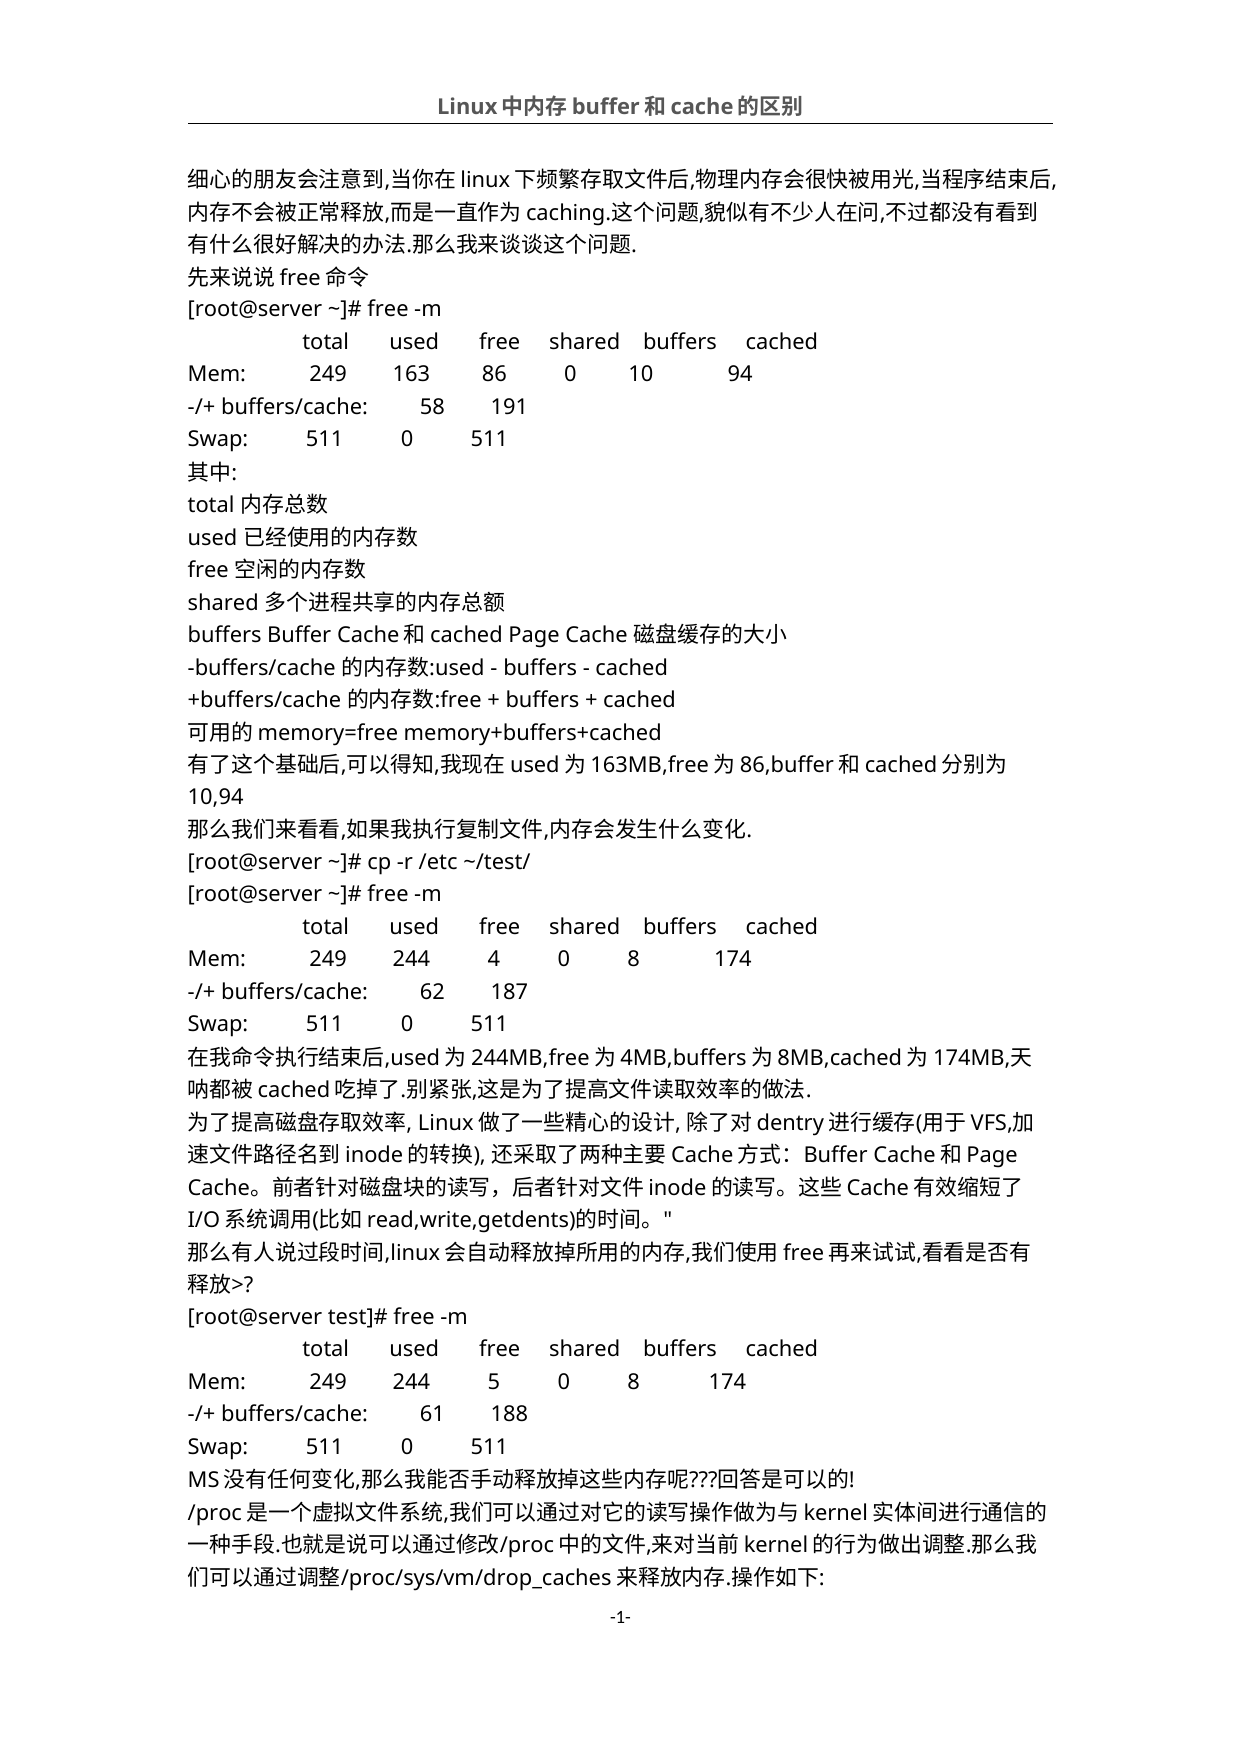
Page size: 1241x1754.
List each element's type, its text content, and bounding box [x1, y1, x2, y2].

text [root@server ~]# free -m total used free shared buffers cached Mem: 249 163 86 0 10 94 -/+ buffers/cache: 58 191 Swap: 511 0 511 [187, 292, 1053, 454]
text 为了提高磁盘存取效率, Linux做了一些精心的设计, 除了对dentry进行缓存(用于VFS,加速文件路径名到inode的转换), 还采取了两种主要Cache方式：Buffer Cache和Page Cache。前者针对磁盘块的读写，后者针对文件inode的读写。这些Cache有效缩短了 I/O系统调用(比如read,write,getdents)的时间。" [187, 1104, 1053, 1234]
text 细心的朋友会注意到,当你在linux下频繁存取文件后,物理内存会很快被用光,当程序结束后,内存不会被正常释放,而是一直作为caching.这个问题,貌似有不少人在问,不过都没有看到有什么很好解决的办法.那么我来谈谈这个问题. [187, 162, 1053, 259]
text +buffers/cache 的内存数:free + buffers + cached [187, 682, 1053, 714]
text 有了这个基础后,可以得知,我现在used为163MB,free为86,buffer和cached分别为10,94 [187, 747, 1053, 812]
text buffers Buffer Cache和cached Page Cache 磁盘缓存的大小 [187, 617, 1053, 649]
text 那么我们来看看,如果我执行复制文件,内存会发生什么变化. [187, 812, 1053, 844]
text 其中: [187, 454, 1053, 487]
text used 已经使用的内存数 [187, 519, 1053, 552]
text 可用的memory=free memory+buffers+cached [187, 714, 1053, 747]
text [root@server test]# free -m total used free shared buffers cached Mem: 249 244 5 0 8 174 -/+ buffers/cache: 61 188 Swap: 511 0 511 [187, 1299, 1053, 1462]
text /proc是一个虚拟文件系统,我们可以通过对它的读写操作做为与kernel实体间进行通信的一种手段.也就是说可以通过修改/proc中的文件,来对当前kernel的行为做出调整.那么我们可以通过调整/proc/sys/vm/drop_caches来释放内存.操作如下: [187, 1494, 1053, 1592]
text 先来说说free命令 [187, 259, 1053, 292]
text total 内存总数 [187, 487, 1053, 519]
text 在我命令执行结束后,used为244MB,free为4MB,buffers为8MB,cached为174MB,天呐都被cached吃掉了.别紧张,这是为了提高文件读取效率的做法. [187, 1039, 1053, 1104]
text free 空闲的内存数 [187, 552, 1053, 584]
text -buffers/cache 的内存数:used - buffers - cached [187, 649, 1053, 682]
text shared 多个进程共享的内存总额 [187, 584, 1053, 617]
text [root@server ~]# cp -r /etc ~/test/ [root@server ~]# free -m total used free shared buffers cached Mem: 249 244 4 0 8 174 -/+ buffers/cache: 62 187 Swap: 511 0 511 [187, 844, 1053, 1039]
text MS没有任何变化,那么我能否手动释放掉这些内存呢???回答是可以的! [187, 1462, 1053, 1494]
text 那么有人说过段时间,linux会自动释放掉所用的内存,我们使用free再来试试,看看是否有释放>? [187, 1234, 1053, 1299]
